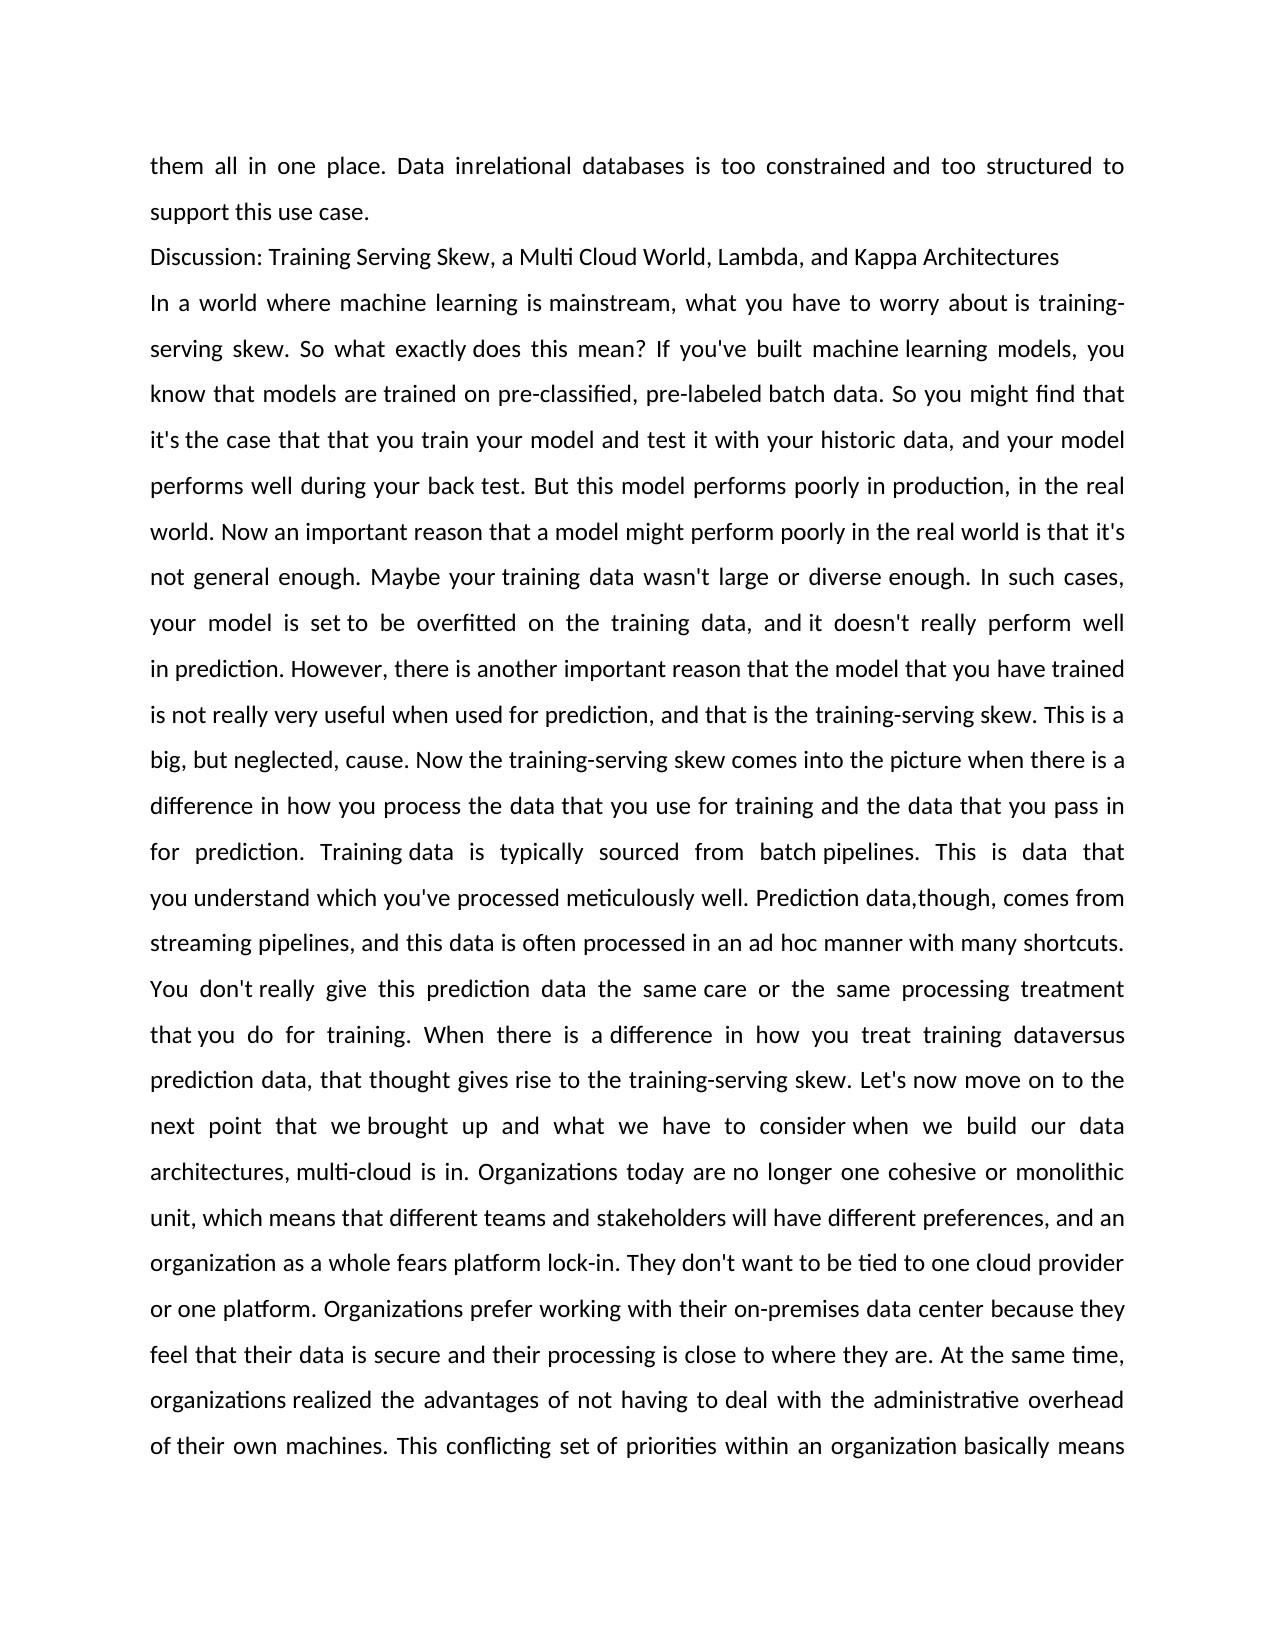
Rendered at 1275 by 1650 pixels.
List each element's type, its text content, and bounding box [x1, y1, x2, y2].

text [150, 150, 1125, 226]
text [150, 287, 1125, 1461]
text Discussion: Training Serving Skew, a Multi Cloud World, Lambda, and Kappa Architectures [150, 241, 1125, 272]
